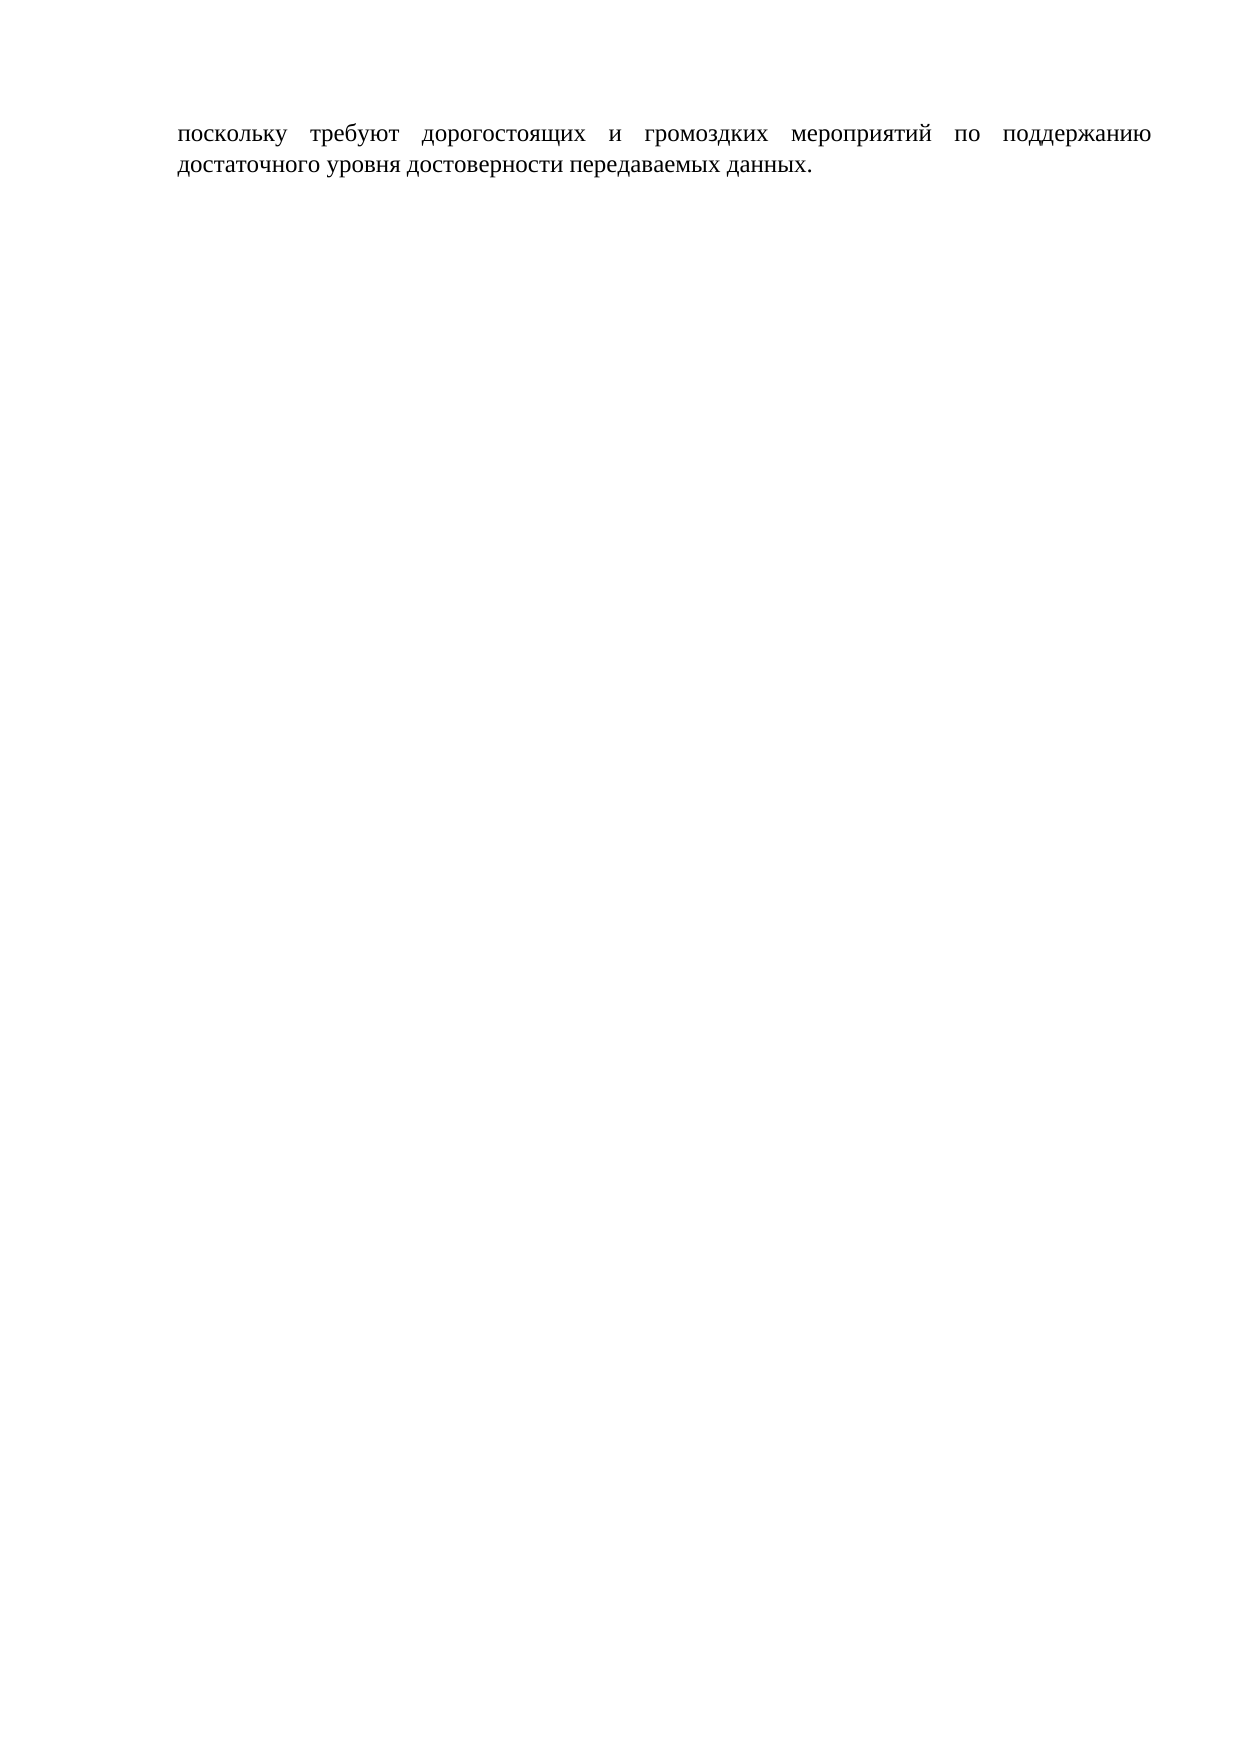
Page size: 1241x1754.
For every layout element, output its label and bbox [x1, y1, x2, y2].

text [177, 118, 1152, 178]
